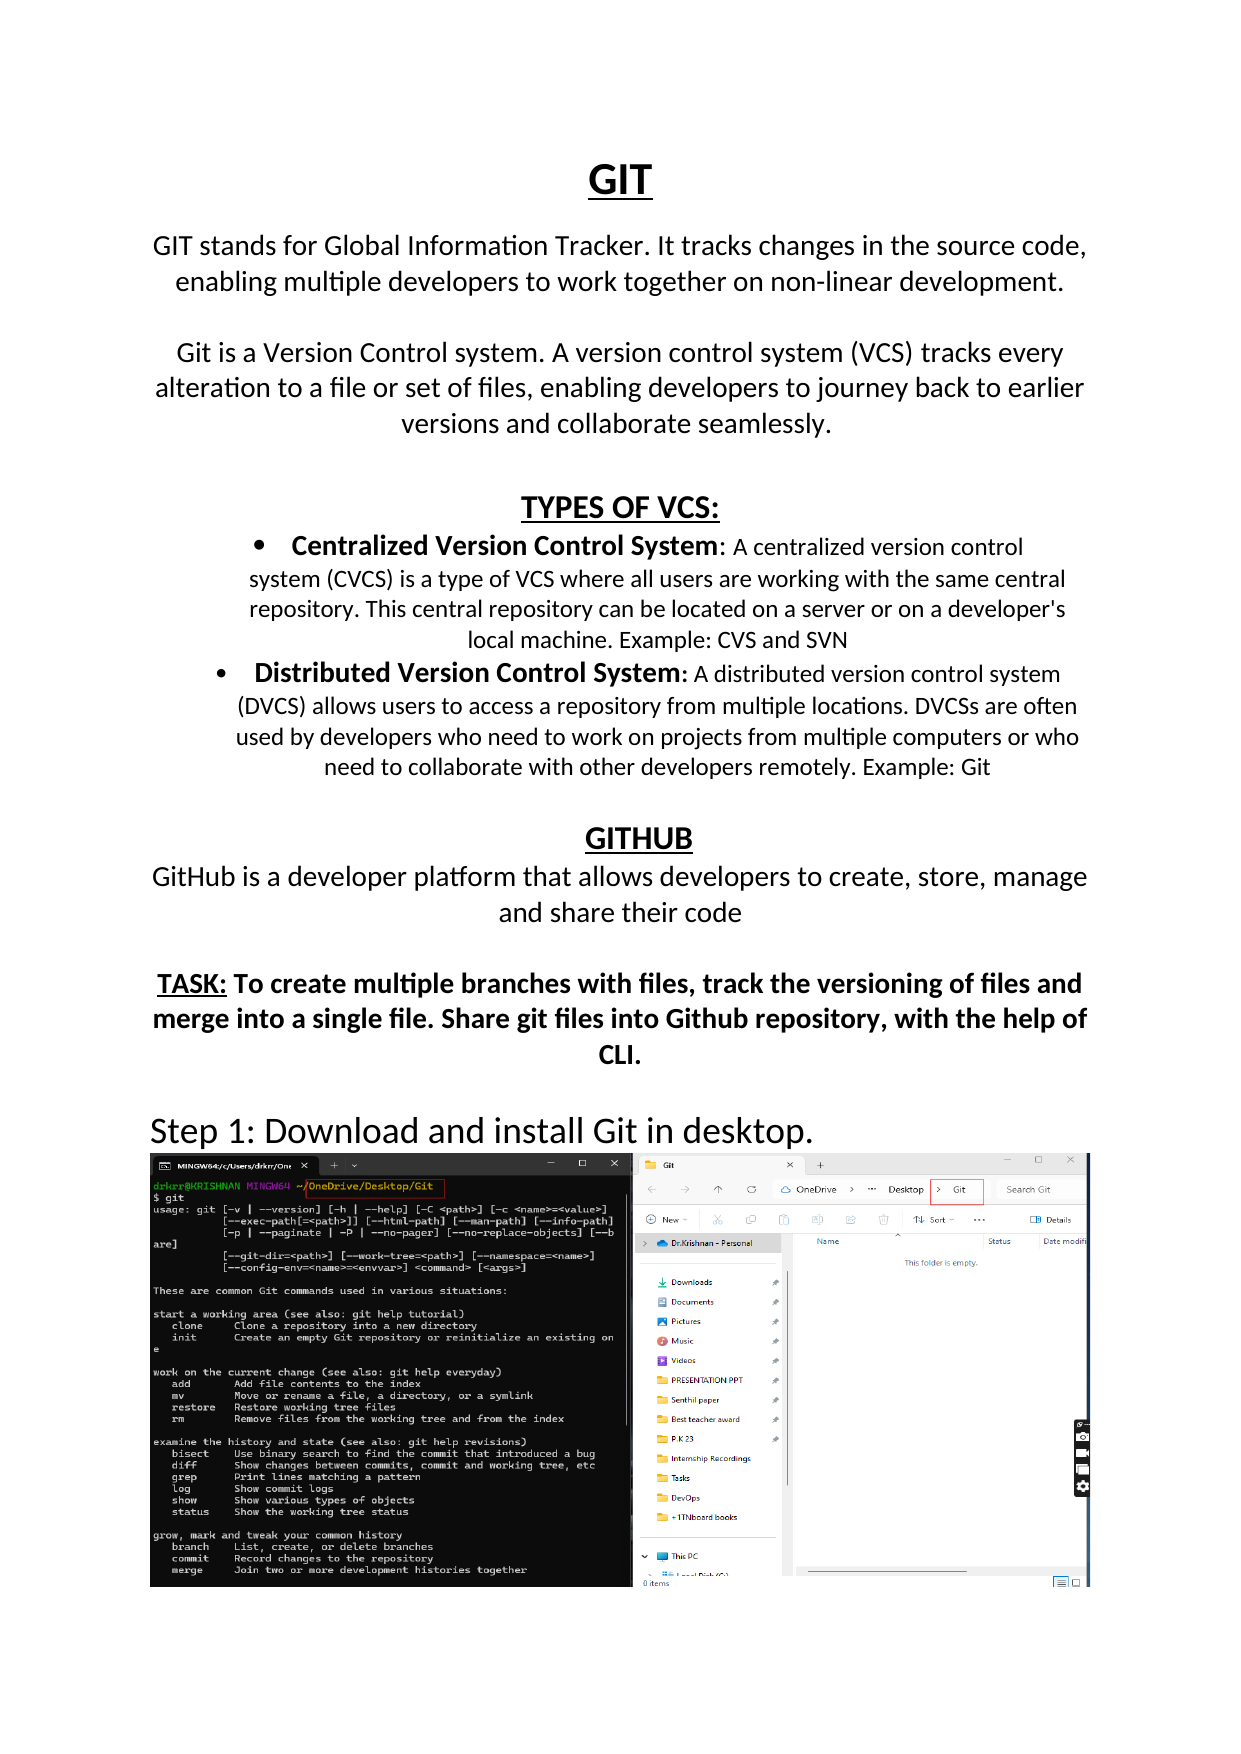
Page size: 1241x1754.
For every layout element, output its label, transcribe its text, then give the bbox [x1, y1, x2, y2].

text Step 1: Download and install Git in desktop. [150, 1107, 1090, 1153]
text GITHUB [187, 817, 1090, 858]
text GitHub is a developer platform that allows developers to create, store, manage and share their code [150, 858, 1090, 929]
text Git is a Version Control system. A version control system (VCS) tracks every alteration to a file or set of files, enabling developers to journey back to earlier versions and collaborate seamlessly. [150, 334, 1090, 441]
picture [150, 1153, 1091, 1587]
text TYPES OF VCS: [150, 487, 1090, 527]
text GIT stands for Global Information Tracker. It tracks changes in the source code, enabling multiple developers to work together on non-linear development. [150, 227, 1090, 298]
text GIT [150, 150, 1090, 206]
list Centralized Version Control System: A centralized version control system (CVCS) is a type of VCS where all users are working with the same central repository. This central repository can be located on a server or on a developer's local machine. Example: CVS and SVN [187, 527, 1090, 654]
list Distributed Version Control System: A distributed version control system (DVCS) allows users to access a repository from multiple locations. DVCSs are often used by developers who need to work on projects from multiple computers or who need to collaborate with other developers remotely. Example: Git [187, 654, 1090, 782]
text TASK: To create multiple branches with files, track the versioning of files and merge into a single file. Share git files into Github repository, with the help of CLI. [150, 965, 1090, 1072]
